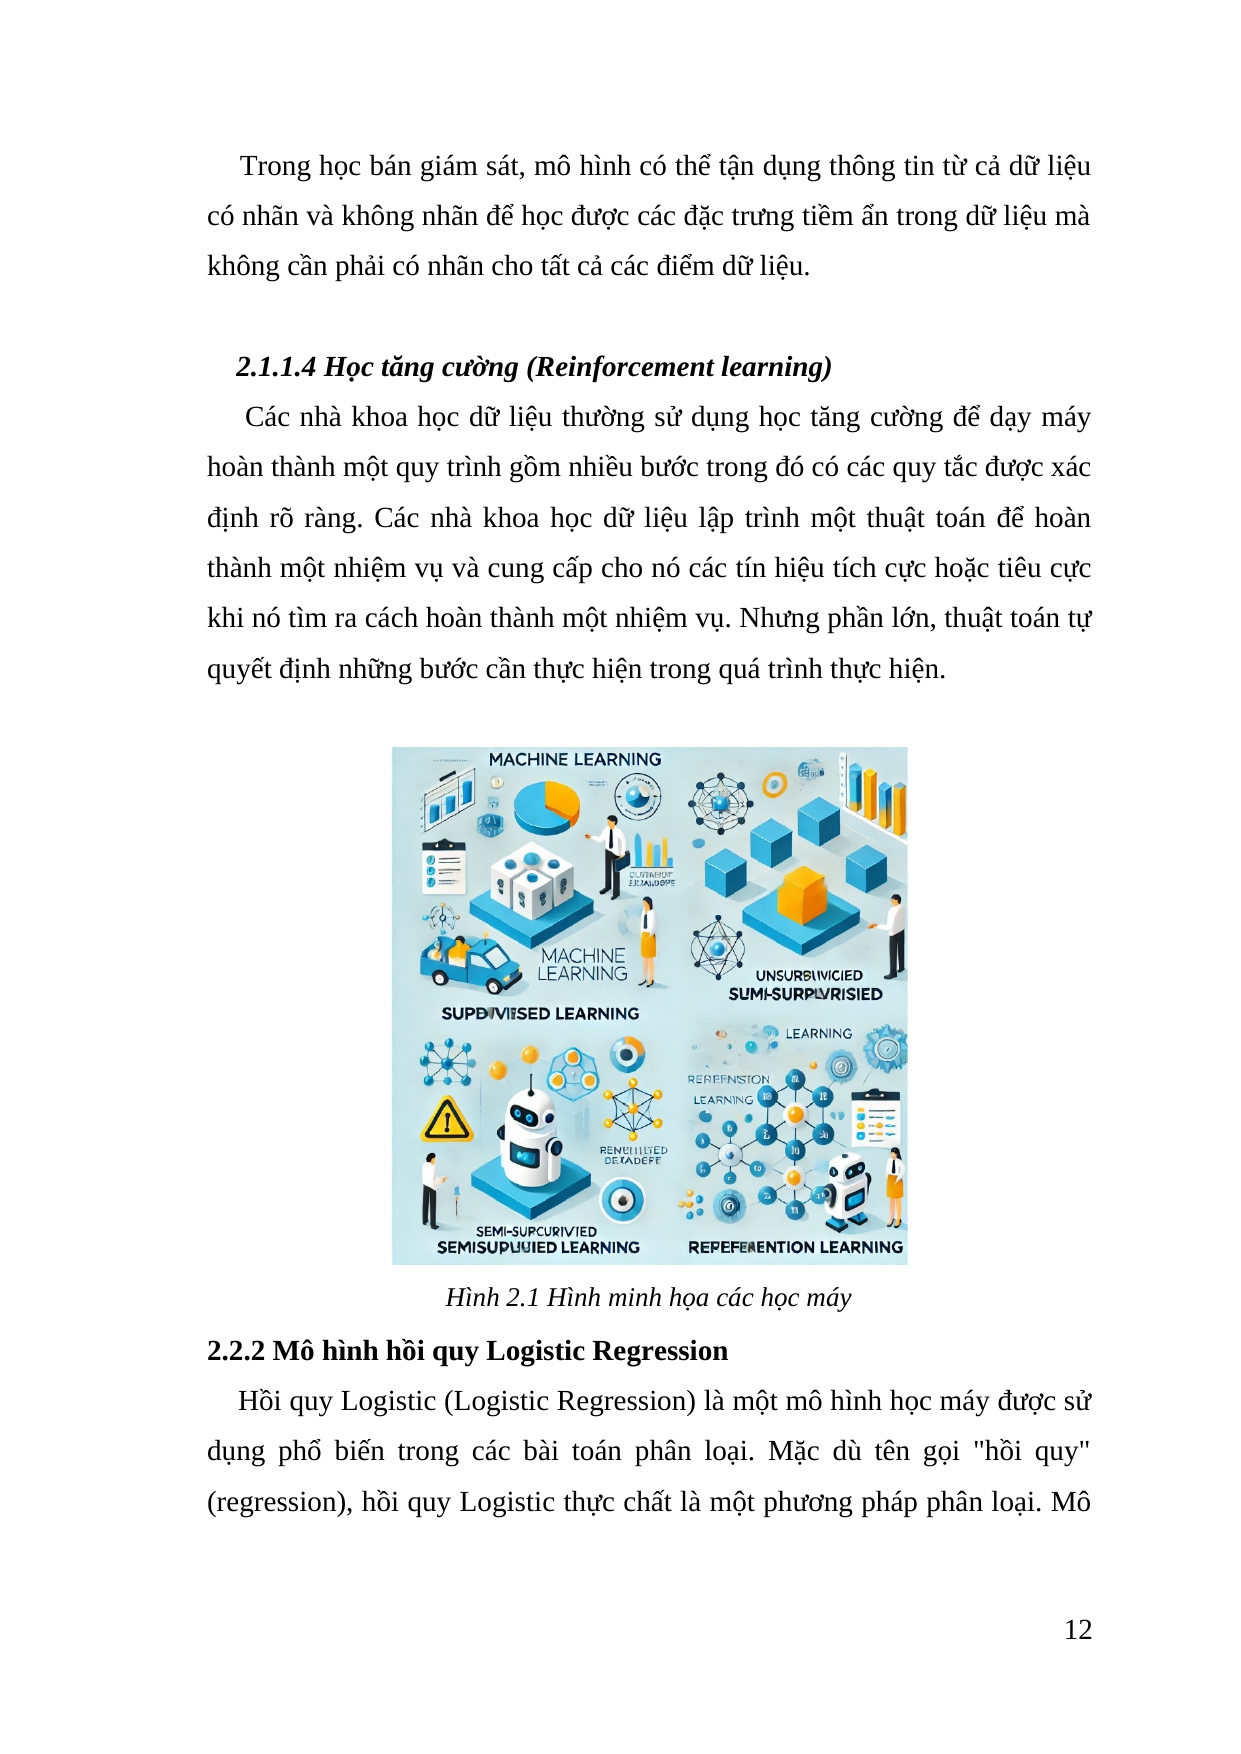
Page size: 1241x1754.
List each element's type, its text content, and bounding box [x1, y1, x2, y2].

subtitle 2.2.2 Mô hình hồi quy Logistic Regression [207, 1333, 1092, 1366]
text Trong học bán giám sát, mô hình có thể tận dụng thông tin từ cả dữ liệu có nhãn và không nhãn để học được các đặc trưng tiềm ẩn trong dữ liệu mà không cần phải có nhãn cho tất cả các điểm dữ liệu. [207, 148, 1092, 282]
picture [391, 747, 908, 1265]
text Các nhà khoa học dữ liệu thường sử dụng học tăng cường để dạy máy hoàn thành một quy trình gồm nhiều bước trong đó có các quy tắc được xác định rõ ràng. Các nhà khoa học dữ liệu lập trình một thuật toán để hoàn thành một nhiệm vụ và cung cấp cho nó các tín hiệu tích cực hoặc tiêu cực khi nó tìm ra cách hoàn thành một nhiệm vụ. Nhưng phần lớn, thuật toán tự quyết định những bước cần thực hiện trong quá trình thực hiện. [207, 399, 1092, 684]
text Hình 2.1 Hình minh họa các học máy [207, 1281, 1092, 1312]
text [207, 1383, 1092, 1517]
text 2.1.1.4 Học tăng cường (Reinforcement learning) [207, 349, 1092, 382]
